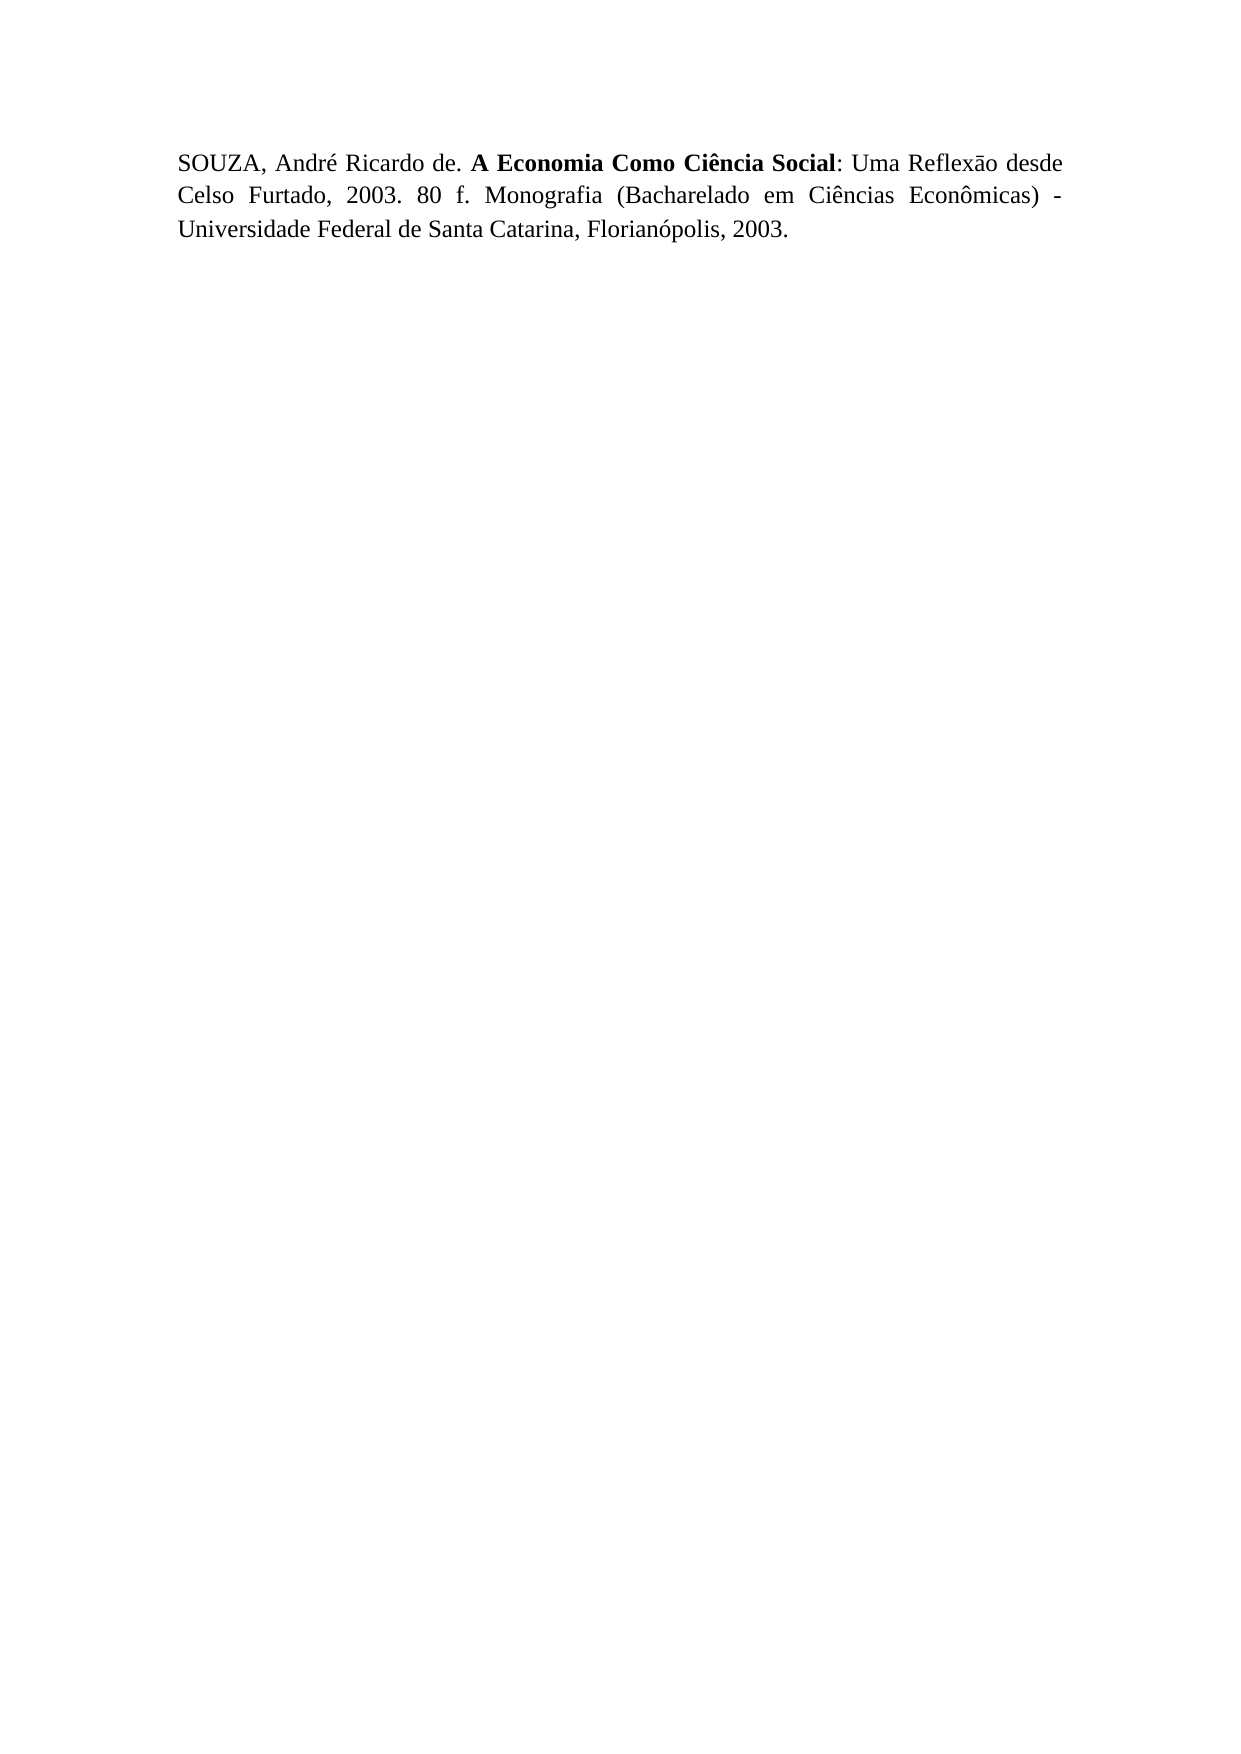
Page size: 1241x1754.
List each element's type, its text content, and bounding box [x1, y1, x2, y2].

text SOUZA, André Ricardo de. A Economia Como Ciência Social: Uma Reflexāo desde Celso Furtado, 2003. 80 f. Monografia (Bacharelado em Ciências Econômicas) - Universidade Federal de Santa Catarina, Florianópolis, 2003. [177, 148, 1063, 242]
